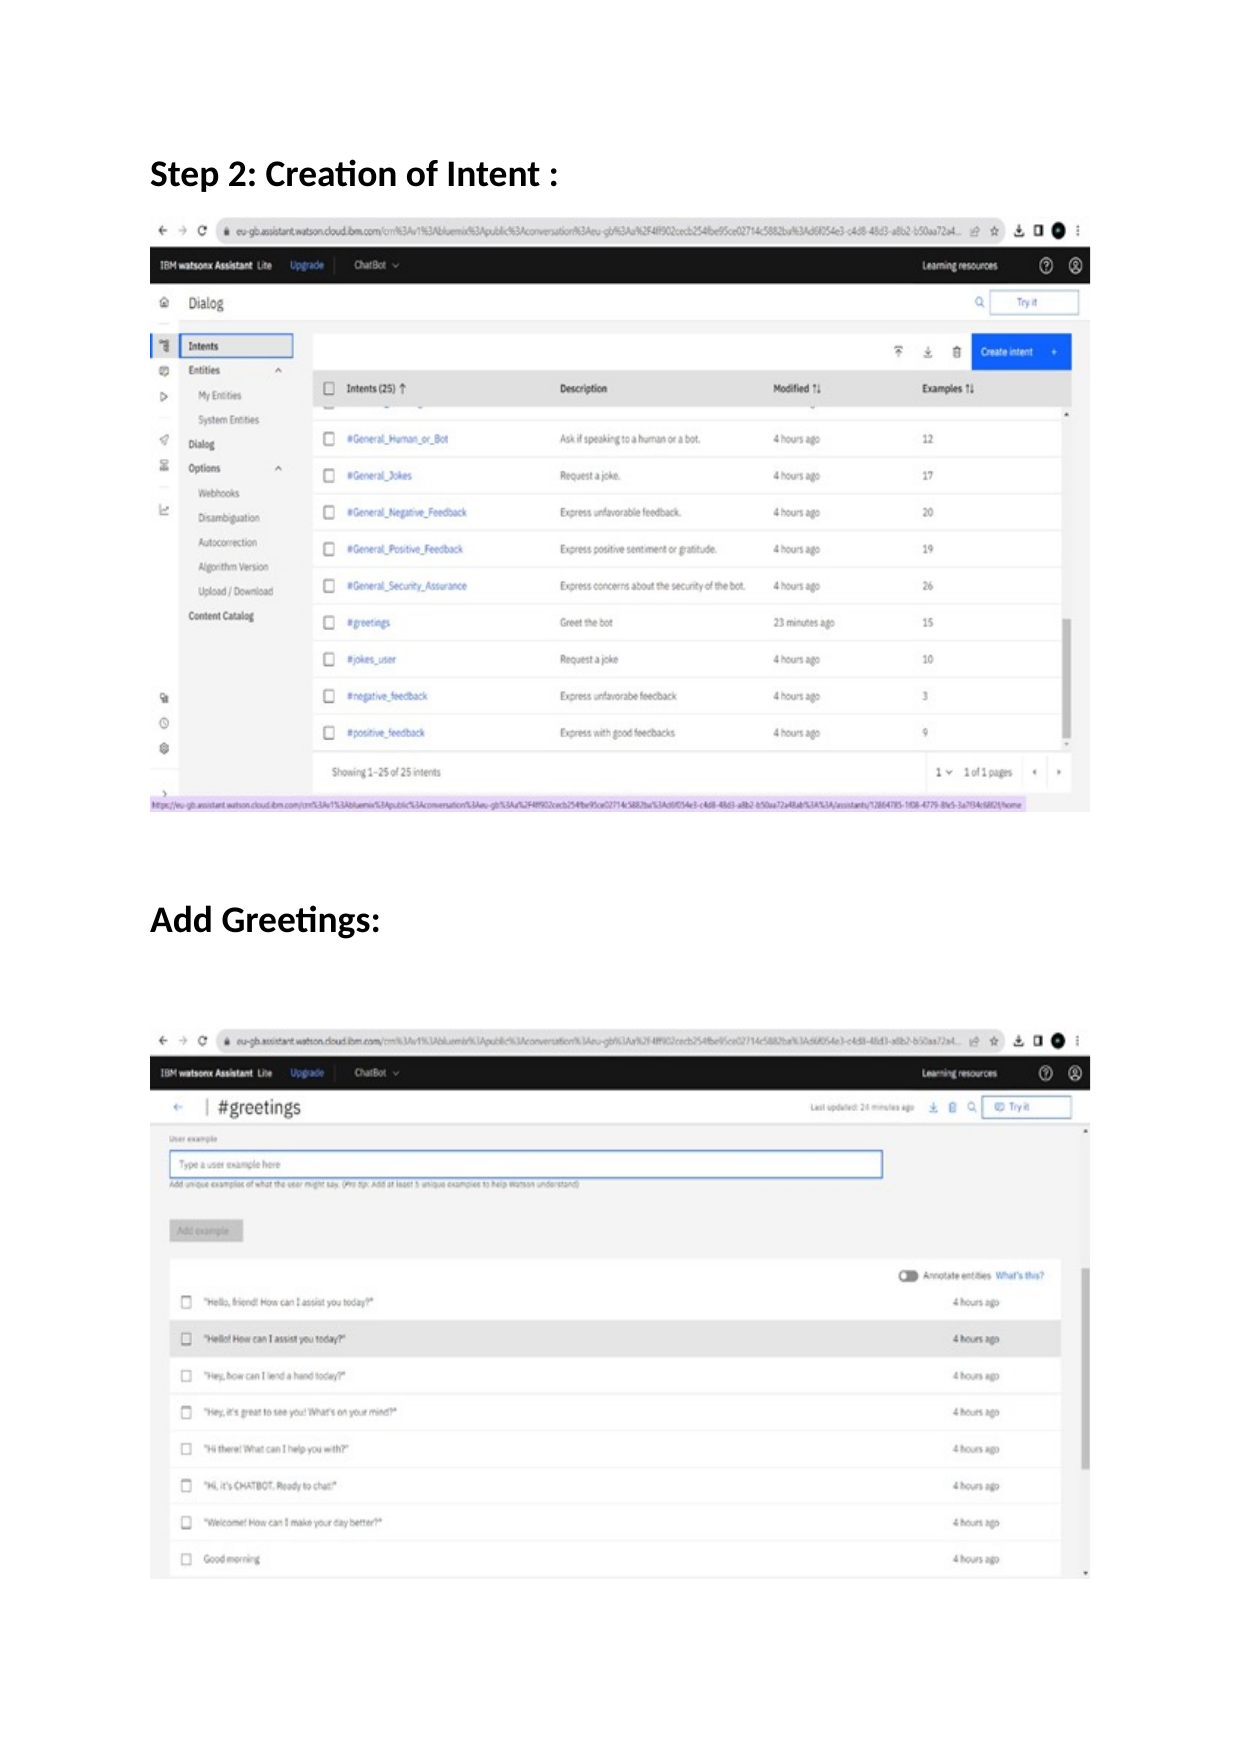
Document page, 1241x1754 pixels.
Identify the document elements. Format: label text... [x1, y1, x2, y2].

picture [150, 1028, 1091, 1579]
picture [150, 216, 1091, 812]
text Step 2: Creation of Intent : [150, 150, 1090, 196]
text Add Greetings: [150, 896, 1090, 942]
